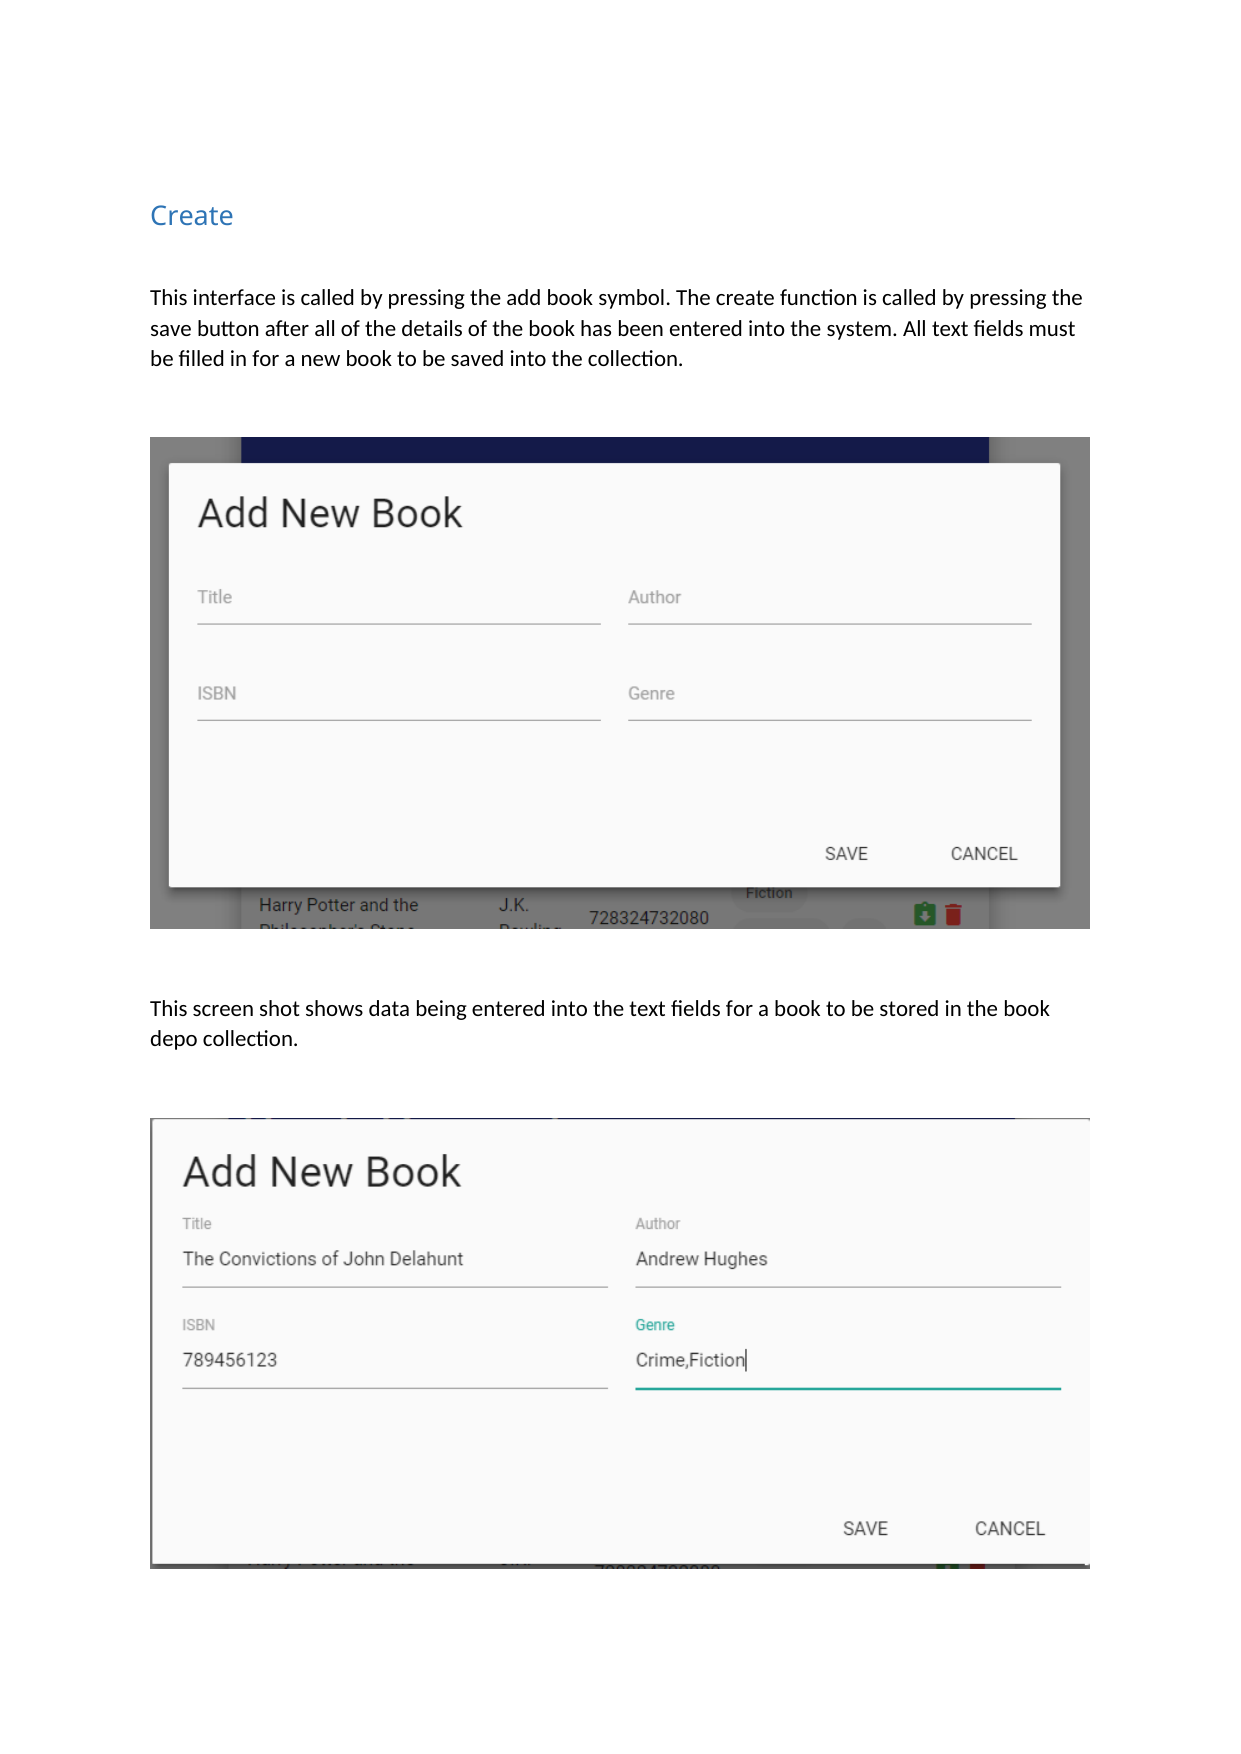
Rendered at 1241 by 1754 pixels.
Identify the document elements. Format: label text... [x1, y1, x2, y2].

subtitle Create [150, 197, 1090, 234]
text This screen shot shows data being entered into the text fields for a book to be stored in the book depo collection. [150, 994, 1090, 1052]
text This interface is called by pressing the add book symbol. The create function is called by pressing the save button after all of the details of the book has been entered into the system. All text fields must be filled in for a new book to be saved into the collection. [150, 283, 1090, 372]
picture [150, 1118, 1090, 1569]
picture [150, 437, 1090, 929]
